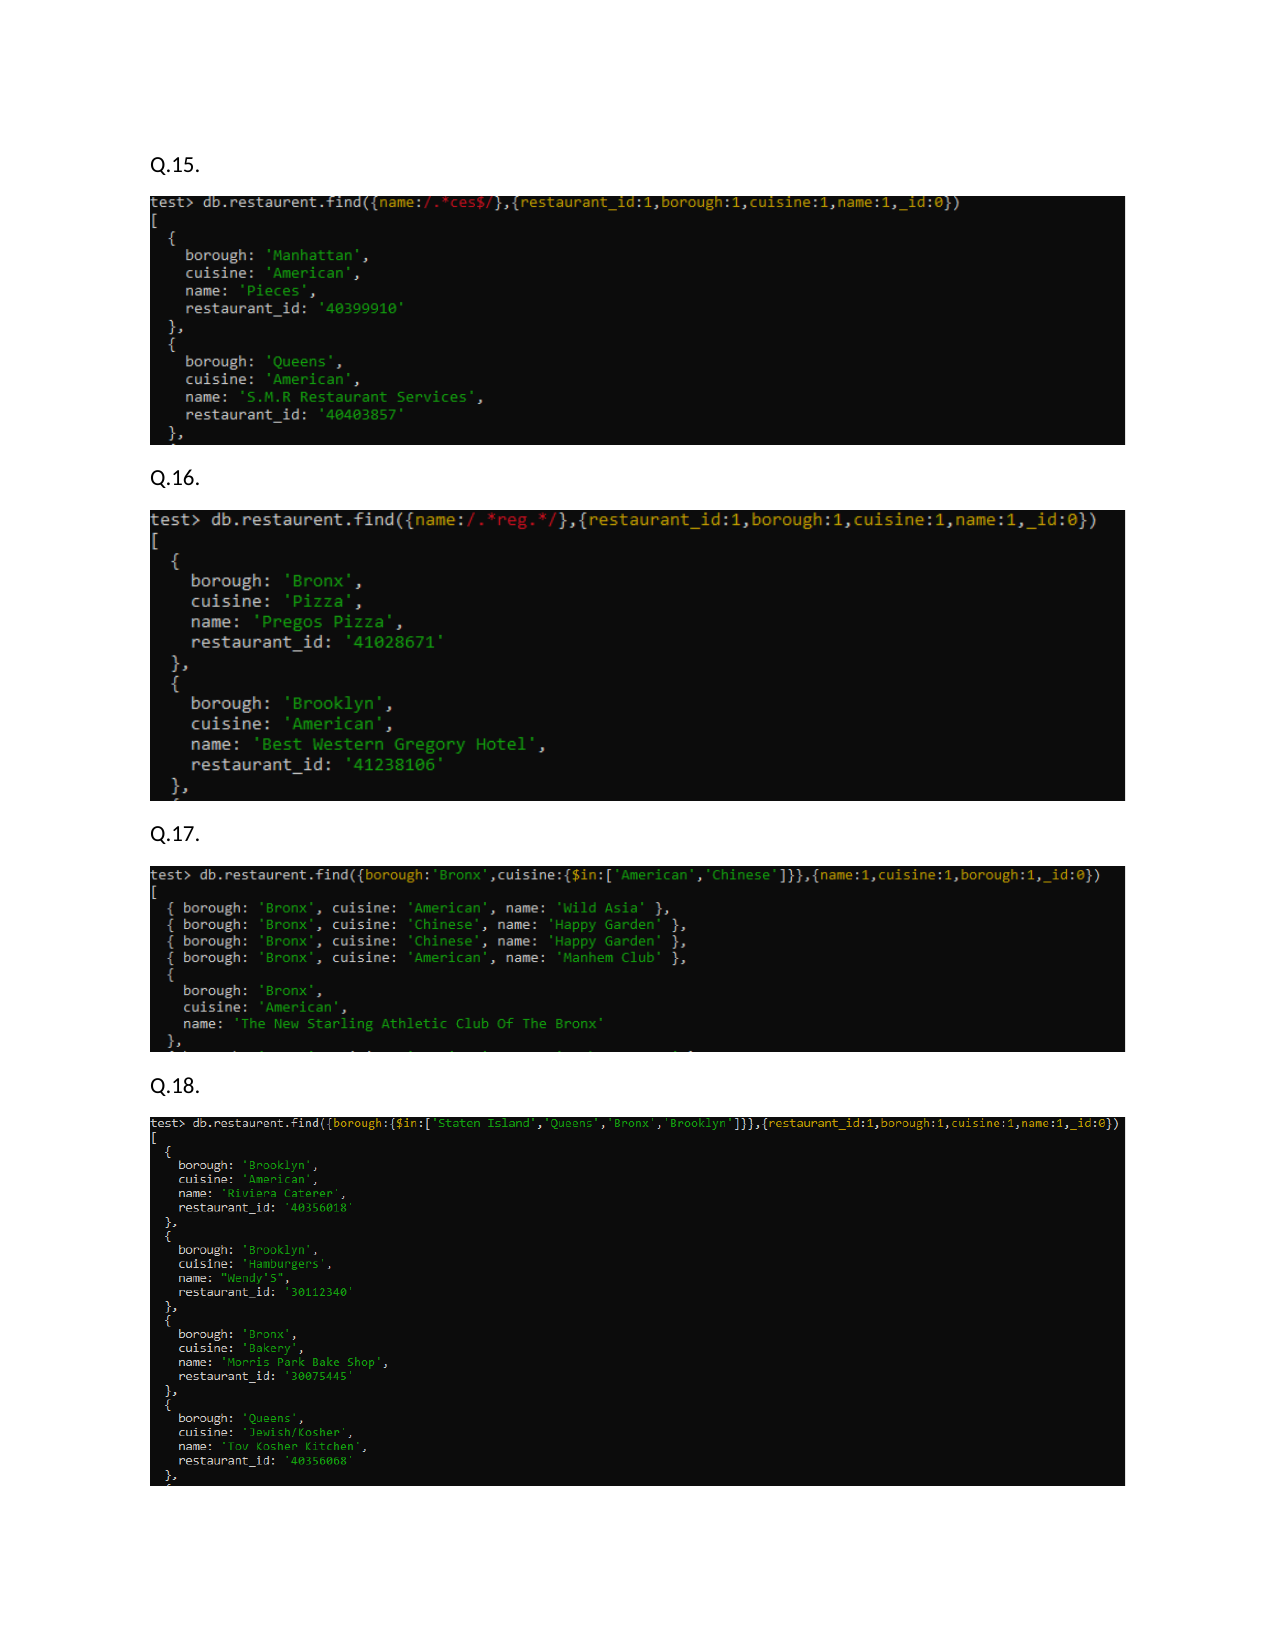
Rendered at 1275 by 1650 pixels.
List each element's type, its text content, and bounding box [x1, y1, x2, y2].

text Q.18. [150, 1071, 1125, 1099]
picture [150, 196, 1125, 445]
picture [150, 866, 1125, 1052]
picture [150, 510, 1125, 801]
text Q.16. [150, 463, 1125, 491]
text Q.17. [150, 819, 1125, 847]
picture [150, 1117, 1125, 1486]
text Q.15. [150, 150, 1125, 178]
